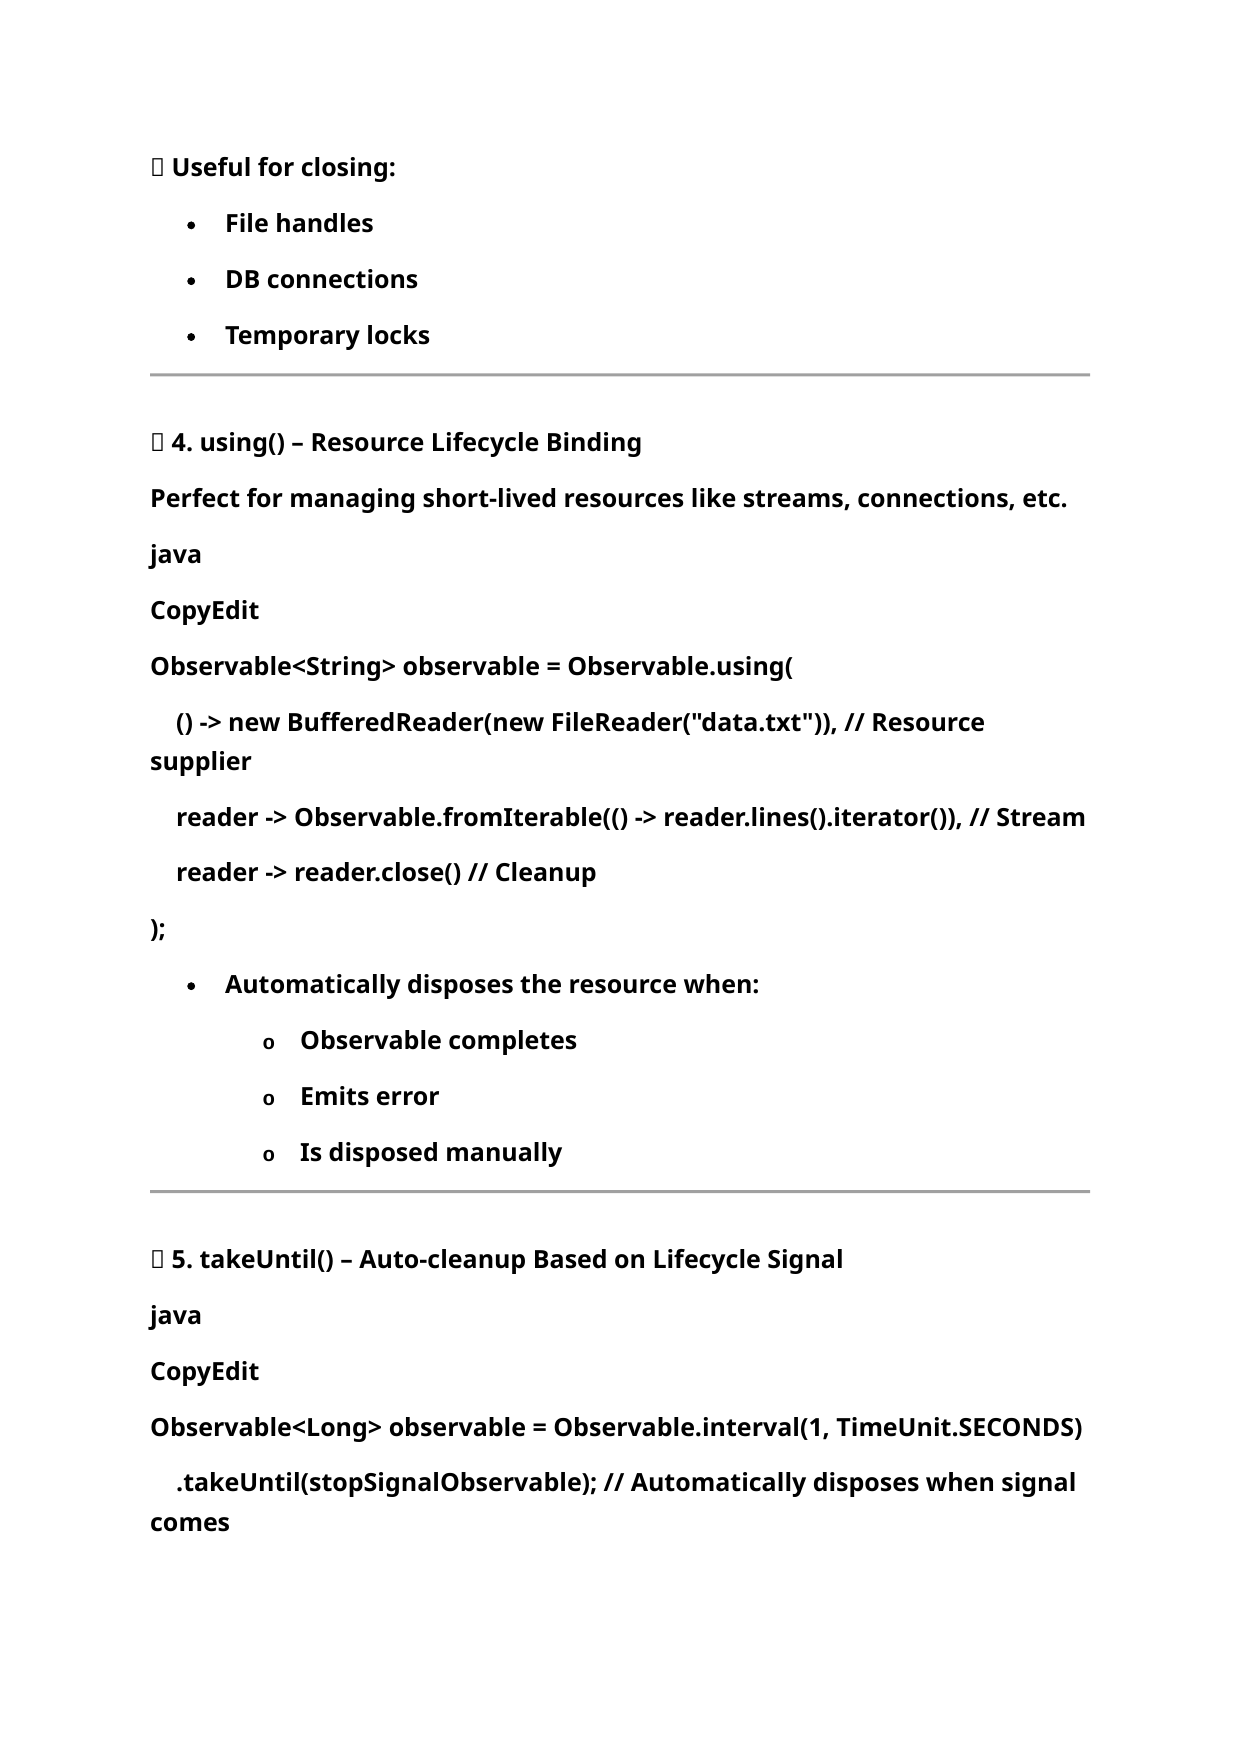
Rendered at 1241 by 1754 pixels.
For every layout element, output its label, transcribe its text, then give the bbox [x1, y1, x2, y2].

text () -> new BufferedReader(new FileReader("data.txt")), // Resource supplier [150, 704, 1090, 777]
text Observable<Long> observable = Observable.interval(1, TimeUnit.SECONDS) [150, 1409, 1090, 1443]
text java [150, 537, 1090, 571]
text Observable<String> observable = Observable.using( [150, 648, 1090, 682]
text ); [150, 911, 1090, 945]
text Perfect for managing short-lived resources like streams, connections, etc. [150, 481, 1090, 515]
text reader -> reader.close() // Cleanup [150, 855, 1090, 889]
text reader -> Observable.fromIterable(() -> reader.lines().iterator()), // Stream [150, 799, 1090, 833]
text .takeUntil(stopSignalObservable); // Automatically disposes when signal comes [150, 1465, 1090, 1538]
text ✅ 5. takeUntil() – Auto-cleanup Based on Lifecycle Signal [150, 1242, 1090, 1276]
list Automatically disposes the resource when: [187, 967, 1090, 1001]
list DB connections [187, 262, 1090, 296]
text CopyEdit [150, 1353, 1090, 1387]
list Observable completes [262, 1022, 1090, 1057]
text ✅ Useful for closing: [150, 150, 1090, 184]
list Temporary locks [187, 317, 1090, 352]
list Emits error [262, 1078, 1090, 1112]
text ✅ 4. using() – Resource Lifecycle Binding [150, 425, 1090, 459]
list Is disposed manually [262, 1134, 1090, 1168]
text java [150, 1297, 1090, 1332]
list File handles [187, 206, 1090, 240]
text CopyEdit [150, 592, 1090, 627]
